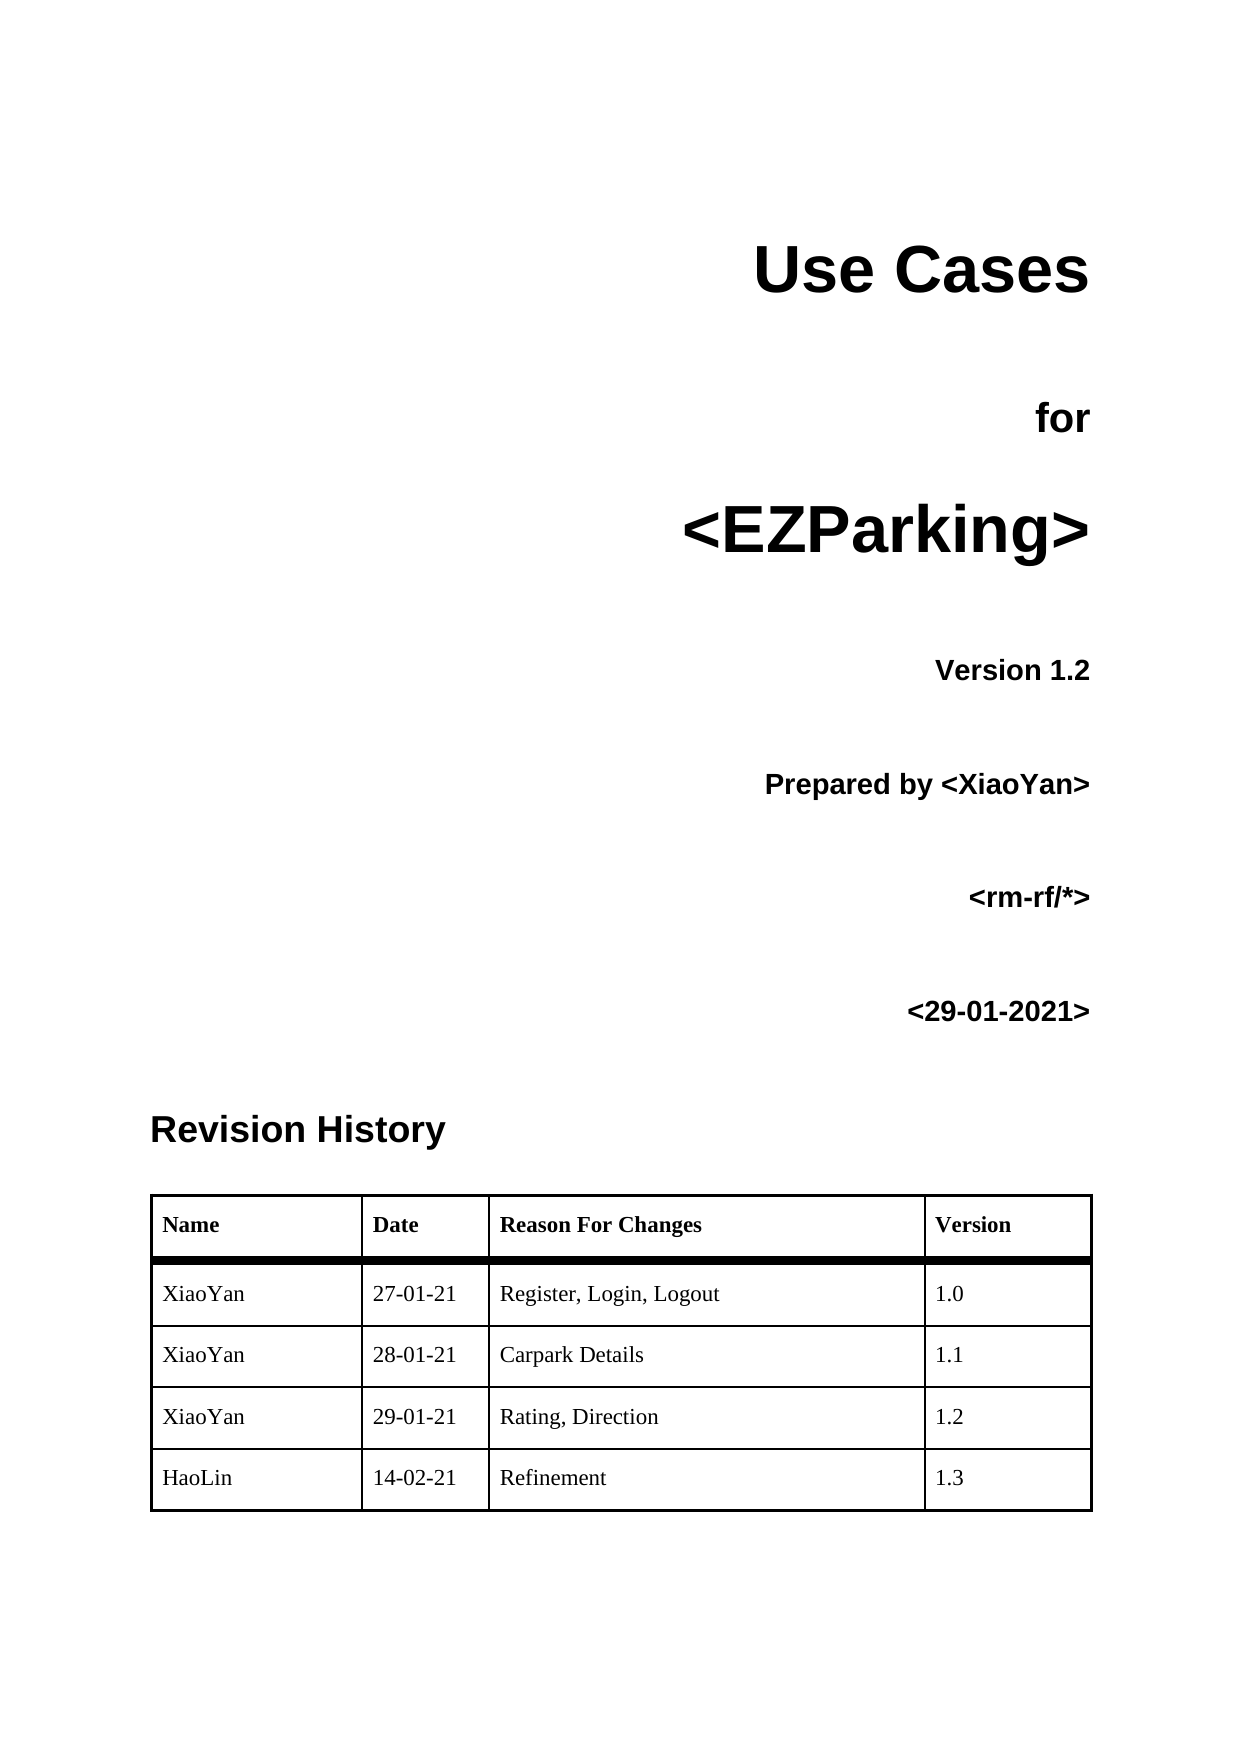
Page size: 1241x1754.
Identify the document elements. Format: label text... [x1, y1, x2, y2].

table_cell Carpark Details [490, 1327, 924, 1386]
text <rm-rf/*> [150, 880, 1090, 914]
text for [150, 393, 1090, 441]
table_cell Register, Login, Logout [490, 1265, 924, 1325]
text Revision History [150, 1107, 1090, 1151]
table_header Name [153, 1197, 361, 1256]
text Version 1.2 [150, 653, 1090, 687]
table_cell 1.0 [926, 1265, 1090, 1325]
table_cell 1.2 [926, 1388, 1090, 1448]
table_cell HaoLin [153, 1450, 361, 1509]
table_cell Rating, Direction [490, 1388, 924, 1448]
table_cell XiaoYan [153, 1265, 361, 1325]
table_cell 27-01-21 [363, 1265, 488, 1325]
table_cell 14-02-21 [363, 1450, 488, 1509]
table_cell 1.3 [926, 1450, 1090, 1509]
text Prepared by <XiaoYan> [150, 767, 1090, 800]
table_header Date [363, 1197, 488, 1256]
text <EZParking> [150, 490, 1090, 567]
table_cell 29-01-21 [363, 1388, 488, 1448]
text Use Cases [150, 230, 1090, 307]
table_cell 1.1 [926, 1327, 1090, 1386]
table_cell XiaoYan [153, 1388, 361, 1448]
table_header Version [926, 1197, 1090, 1256]
table_cell Refinement [490, 1450, 924, 1509]
table_cell 28-01-21 [363, 1327, 488, 1386]
text <29-01-2021> [150, 994, 1090, 1027]
table_cell XiaoYan [153, 1327, 361, 1386]
table_header Reason For Changes [490, 1197, 924, 1256]
